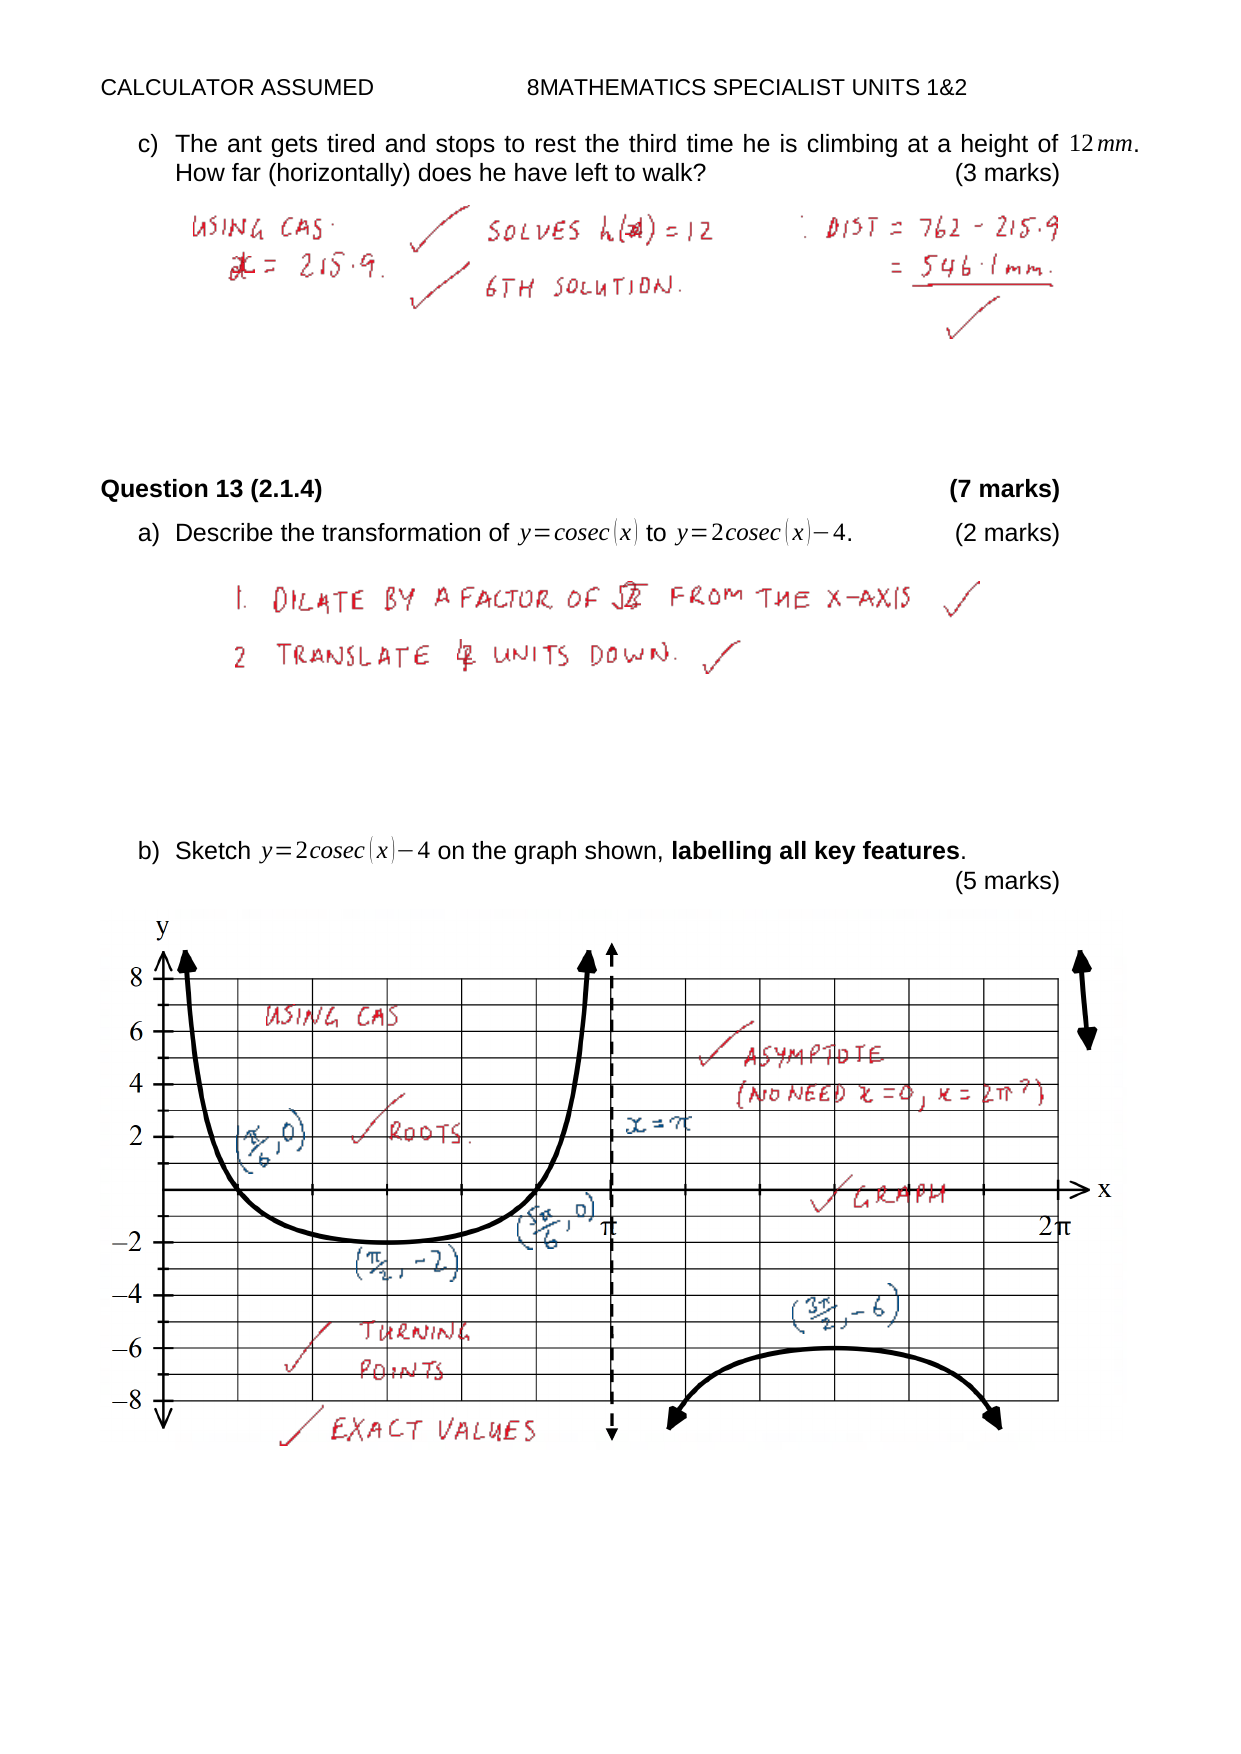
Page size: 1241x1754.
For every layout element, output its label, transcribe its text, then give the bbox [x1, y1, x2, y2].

list Sketch on the graph shown, labelling all key features. [138, 835, 1140, 866]
picture [193, 205, 1058, 339]
list (5 marks) [175, 866, 1140, 895]
list Describe the transformation of to . (2 marks) [138, 517, 1140, 548]
picture [235, 581, 980, 674]
text Question 13 (2.1.4) (7 marks) [100, 474, 1140, 503]
list The ant gets tired and stops to rest the third time he is climbing at a height of . How far (horizontally) does he have left to walk? (3 marks) [138, 129, 1140, 187]
picture [100, 909, 1127, 1450]
